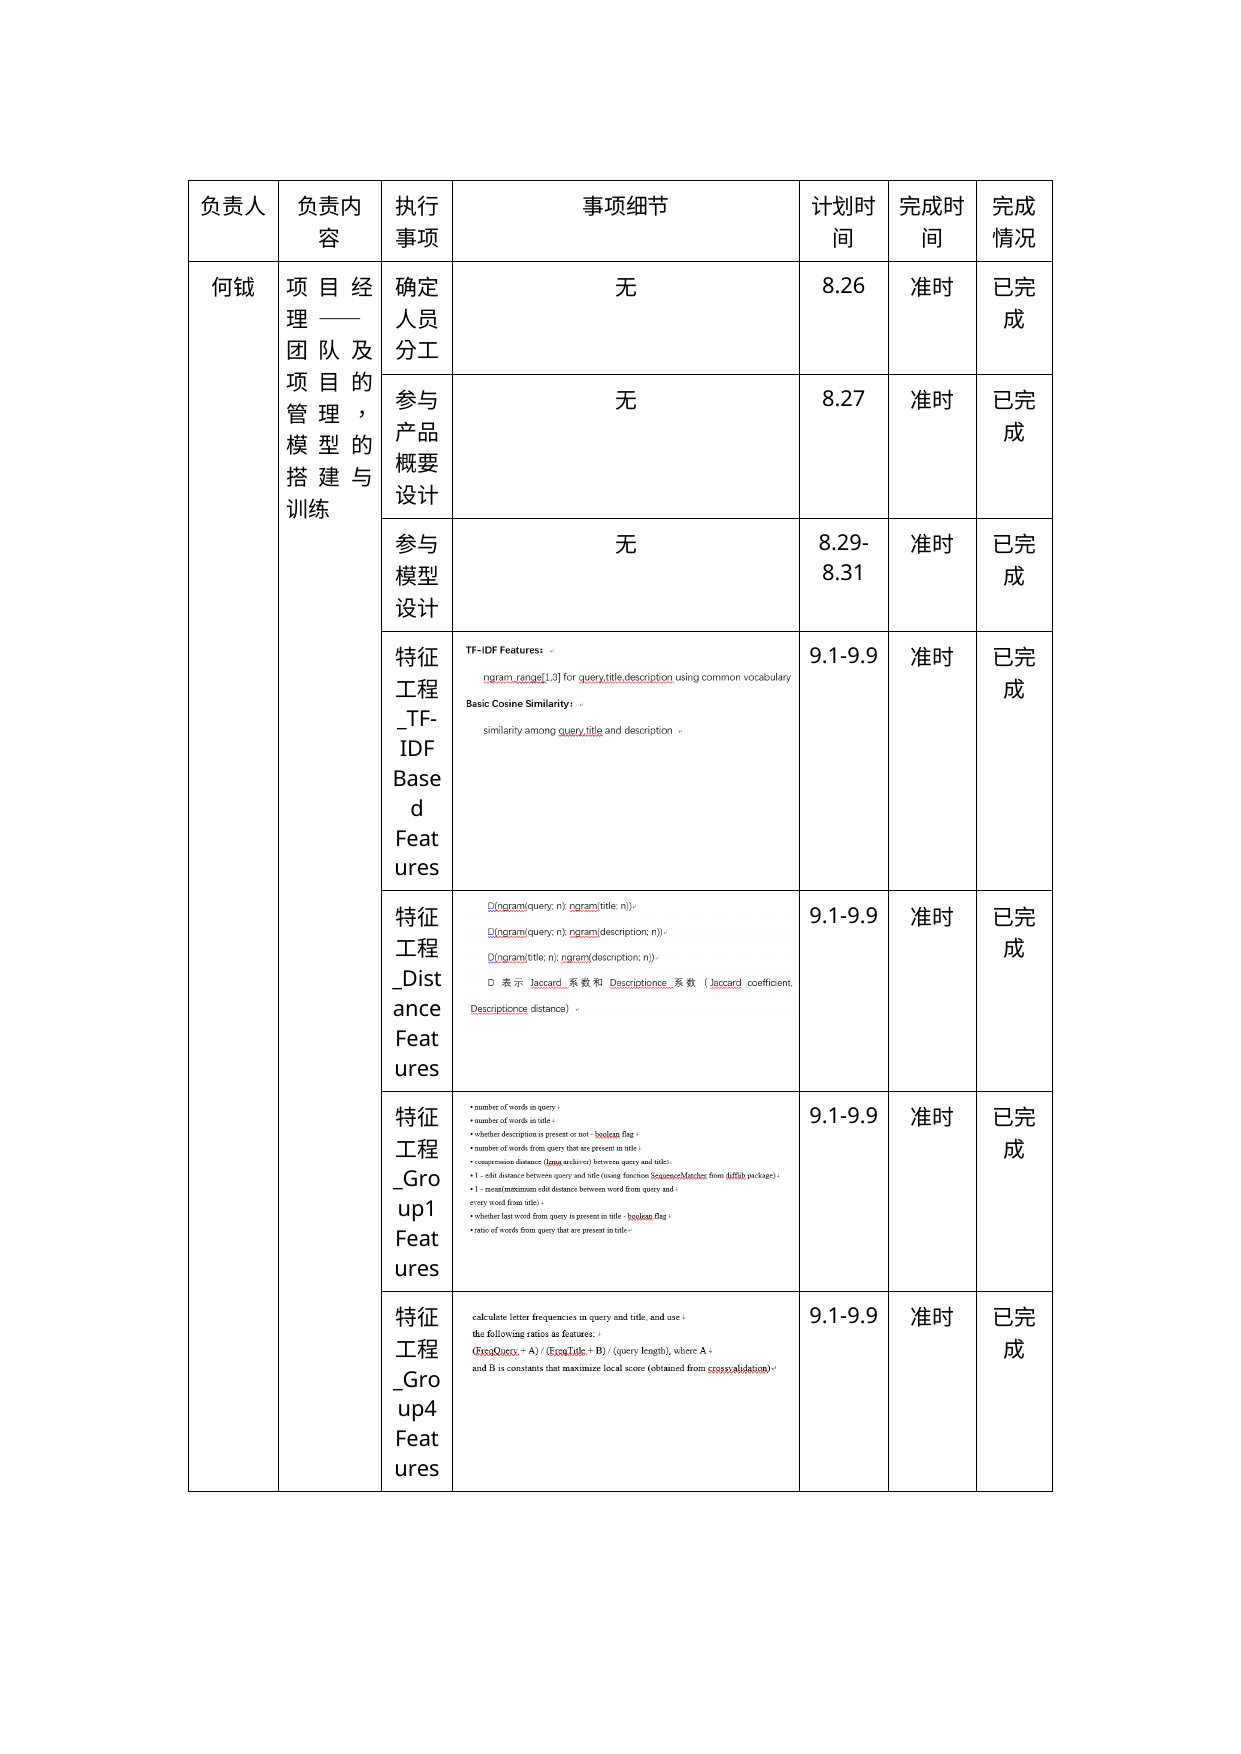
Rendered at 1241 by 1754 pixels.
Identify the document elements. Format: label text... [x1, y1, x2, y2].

table_header 事项细节 [453, 181, 799, 261]
table_cell 准时 [889, 375, 976, 518]
table_cell [453, 1092, 799, 1291]
table_cell 项目经理——团队及项目的管理，模型的搭建与训练 [279, 262, 381, 1491]
table_header 负责人 [189, 181, 278, 261]
table_cell 8.27 [800, 375, 888, 518]
table_cell 9.1-9.9 [800, 1292, 888, 1491]
table_cell 确定人员分工 [382, 262, 452, 373]
table_cell 准时 [889, 262, 976, 373]
table_cell 已完成 [977, 375, 1052, 518]
table_cell 准时 [889, 891, 976, 1091]
table_cell 已完成 [977, 632, 1052, 890]
table_cell 已完成 [977, 262, 1052, 373]
table_cell 已完成 [977, 519, 1052, 631]
table_cell 无 [453, 262, 799, 373]
table_cell 已完成 [977, 1292, 1052, 1491]
picture [463, 1100, 789, 1240]
table_cell 已完成 [977, 1092, 1052, 1291]
table_cell 准时 [889, 1092, 976, 1291]
table_cell 准时 [889, 632, 976, 890]
table_cell 已完成 [977, 891, 1052, 1091]
picture [460, 899, 799, 1018]
table_cell 准时 [889, 519, 976, 631]
table_cell [453, 632, 799, 890]
table_cell 8.29-8.31 [800, 519, 888, 631]
table_cell 参与产品概要设计 [382, 375, 452, 518]
table_cell 9.1-9.9 [800, 1092, 888, 1291]
table_cell 准时 [889, 1292, 976, 1491]
table_header 完成时间 [889, 181, 976, 261]
table_cell 特征工程_Group1 Features [382, 1092, 452, 1291]
table_cell 特征工程_TF-IDF Based Features [382, 632, 452, 890]
table_header 负责内容 [279, 181, 381, 261]
table_cell [453, 1292, 799, 1491]
table_cell 何钺 [189, 262, 278, 1491]
table_cell 特征工程_Distance Features [382, 891, 452, 1091]
table_cell 9.1-9.9 [800, 891, 888, 1091]
table_cell [453, 891, 799, 1091]
table_cell 无 [453, 519, 799, 631]
picture [464, 1300, 788, 1385]
table_cell 无 [453, 375, 799, 518]
table_cell 参与模型设计 [382, 519, 452, 631]
table_header 完成情况 [977, 181, 1052, 261]
picture [460, 640, 794, 743]
table_cell 特征工程_Group4 Features [382, 1292, 452, 1491]
table_header 计划时间 [800, 181, 888, 261]
table_header 执行事项 [382, 181, 452, 261]
table_cell 9.1-9.9 [800, 632, 888, 890]
table_cell 8.26 [800, 262, 888, 373]
